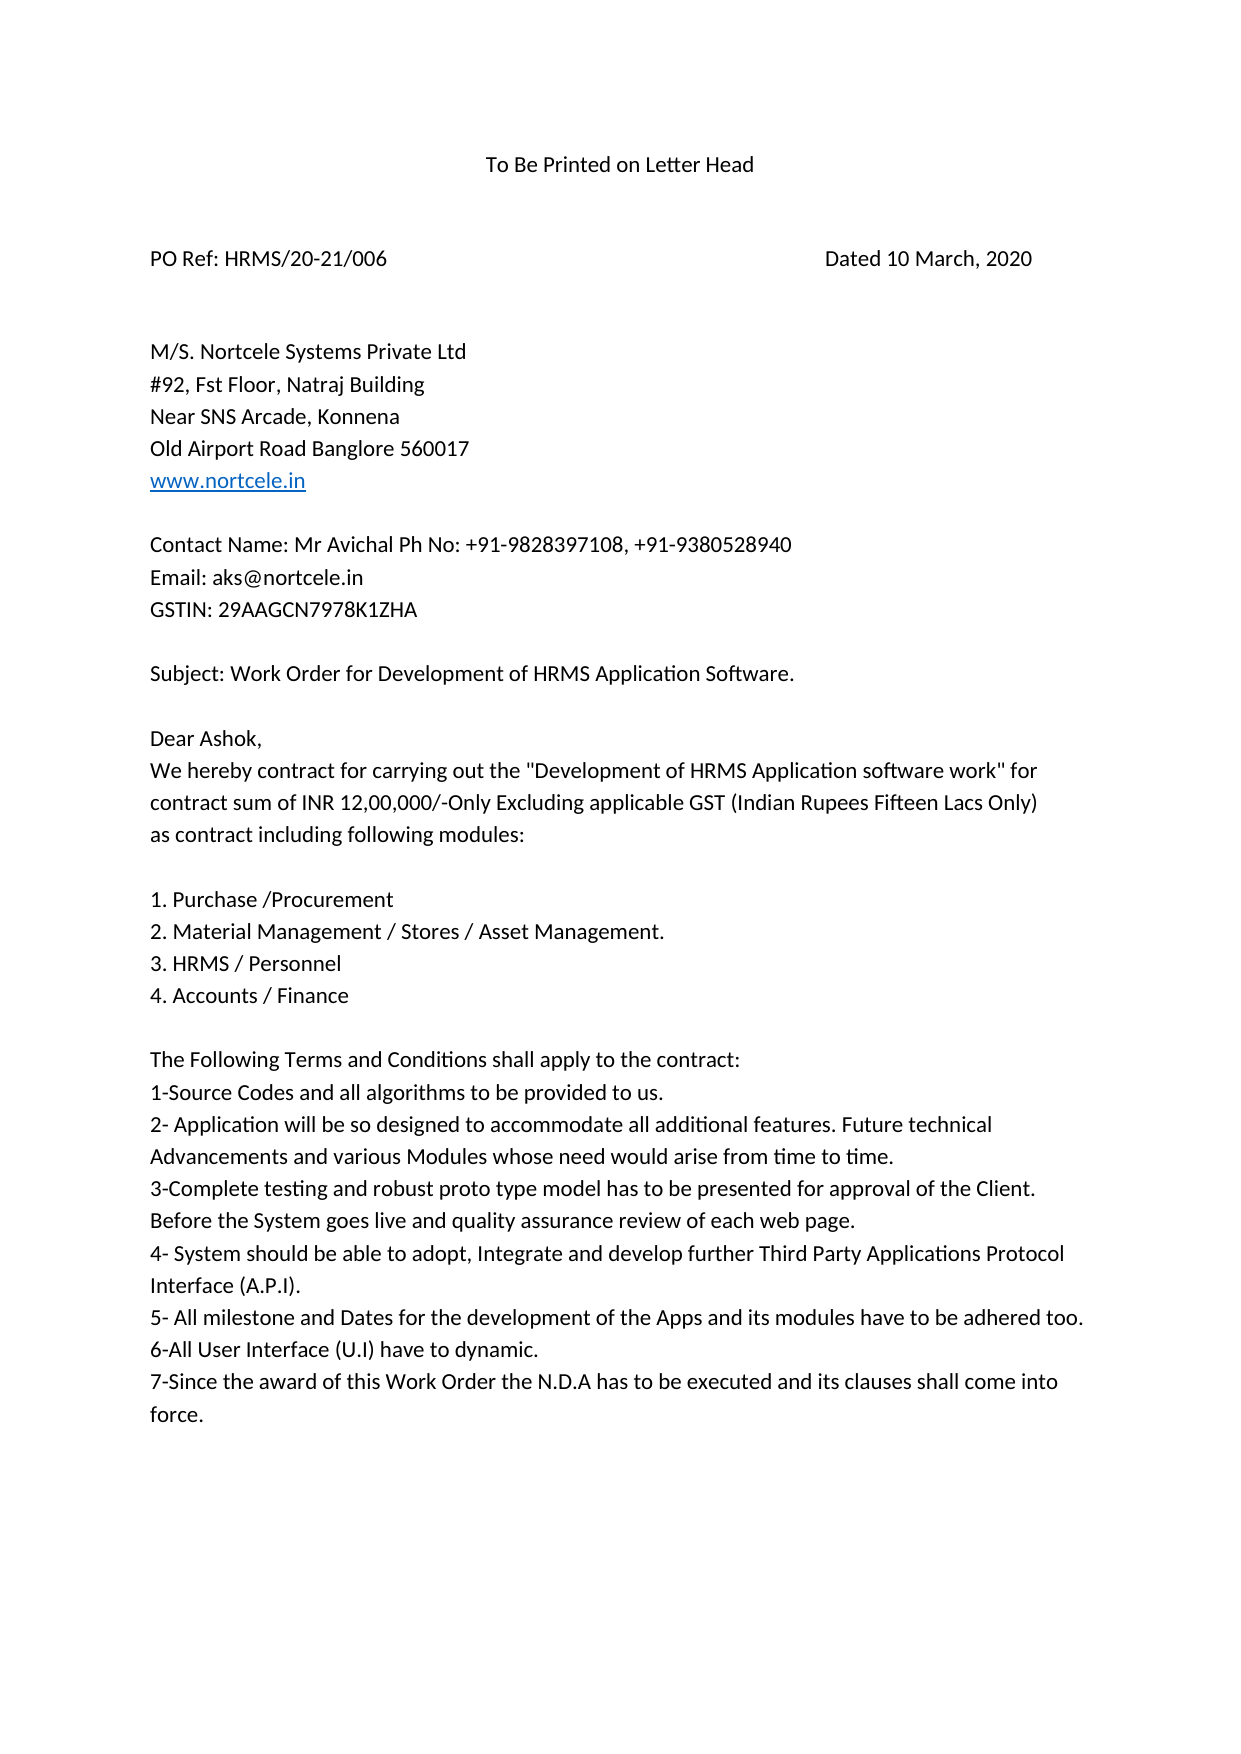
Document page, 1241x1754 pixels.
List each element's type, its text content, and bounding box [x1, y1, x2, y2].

text Dear Ashok, [150, 724, 1090, 752]
text Near SNS Arcade, Konnena [150, 402, 1090, 430]
text Contact Name: Mr Avichal Ph No: +91-9828397108, +91-9380528940 [150, 531, 1090, 559]
text 5- All milestone and Dates for the development of the Apps and its modules have to be adhered too. [150, 1303, 1090, 1331]
text Advancements and various Modules whose need would arise from time to time. [150, 1142, 1090, 1170]
text 2- Application will be so designed to accommodate all additional features. Future technical [150, 1110, 1090, 1138]
text 1. Purchase /Procurement [150, 885, 1090, 913]
text 2. Material Management / Stores / Asset Management. [150, 917, 1090, 945]
text contract sum of INR 12,00,000/-Only Excluding applicable GST (Indian Rupees Fifteen Lacs Only) [150, 788, 1090, 816]
text 7-Since the award of this Work Order the N.D.A has to be executed and its clauses shall come into force. [150, 1367, 1090, 1428]
text www.nortcele.in [150, 466, 1090, 494]
text Old Airport Road Banglore 560017 [150, 434, 1090, 462]
text as contract including following modules: [150, 820, 1090, 848]
text Email: aks@nortcele.in [150, 563, 1090, 591]
text Subject: Work Order for Development of HRMS Application Software. [150, 659, 1090, 687]
text GSTIN: 29AAGCN7978K1ZHA [150, 595, 1090, 623]
text M/S. Nortcele Systems Private Ltd [150, 337, 1090, 366]
text Interface (A.P.I). [150, 1271, 1090, 1299]
text 4- System should be able to adopt, Integrate and develop further Third Party Applications Protocol [150, 1239, 1090, 1267]
text PO Ref: HRMS/20-21/006 Dated 10 March, 2020 [150, 244, 1090, 272]
text 1-Source Codes and all algorithms to be provided to us. [150, 1078, 1090, 1106]
text 6-All User Interface (U.I) have to dynamic. [150, 1335, 1090, 1363]
text 3-Complete testing and robust proto type model has to be presented for approval of the Client. Before the System goes live and quality assurance review of each web page. [150, 1174, 1090, 1234]
text 3. HRMS / Personnel [150, 949, 1090, 977]
text 4. Accounts / Finance [150, 981, 1090, 1009]
text #92, Fst Floor, Natraj Building [150, 370, 1090, 398]
text The Following Terms and Conditions shall apply to the contract: [150, 1046, 1090, 1074]
text We hereby contract for carrying out the "Development of HRMS Application software work" for [150, 756, 1090, 784]
text To Be Printed on Letter Head [150, 150, 1090, 178]
